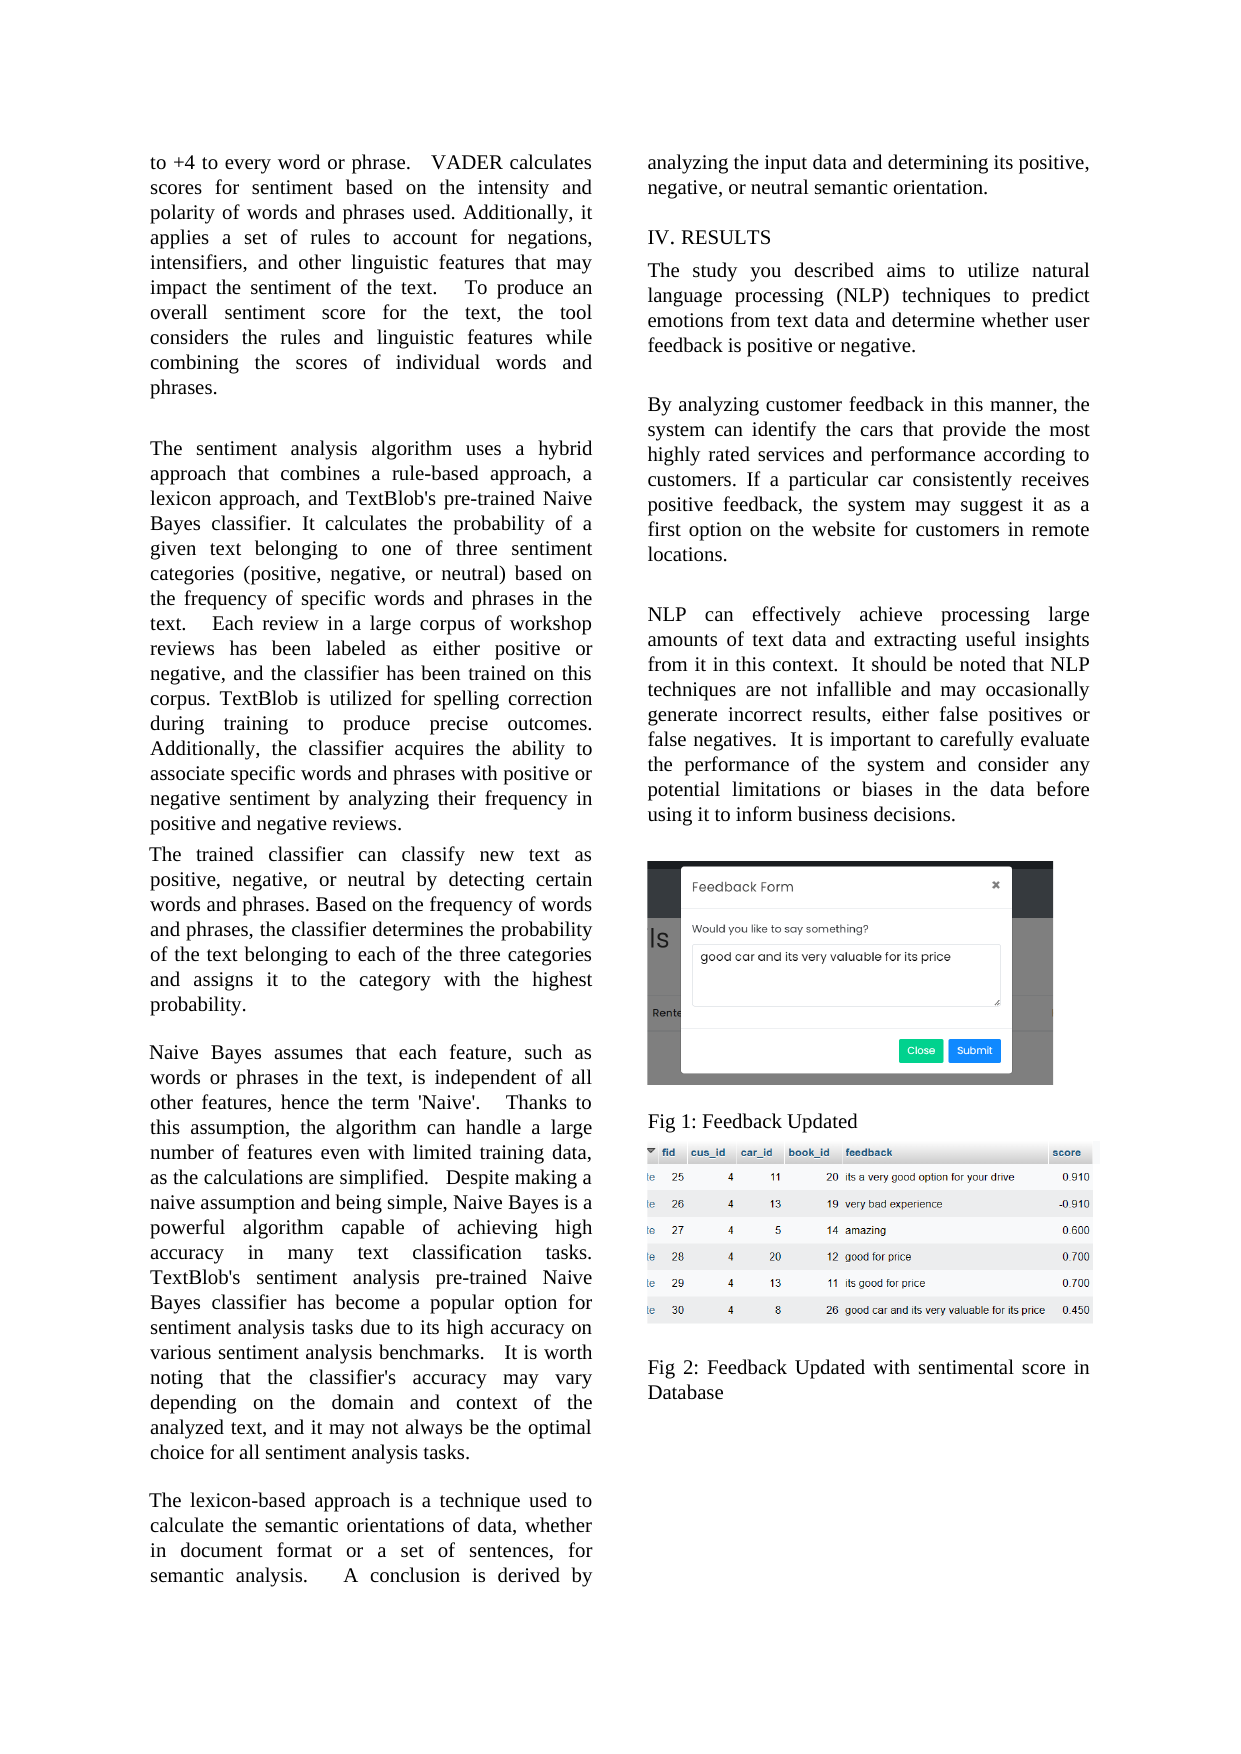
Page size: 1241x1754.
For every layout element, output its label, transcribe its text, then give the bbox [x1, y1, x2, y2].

text NLP can effectively achieve processing large amounts of text data and extracting useful insights from it in this context. It should be noted that NLP techniques are not infallible and may occasionally generate incorrect results, either false positives or false negatives. It is important to carefully evaluate the performance of the system and consider any potential limitations or biases in the data before using it to inform business decisions. [647, 602, 1090, 826]
picture [647, 861, 1054, 1085]
text Naive Bayes assumes that each feature, such as words or phrases in the text, is independent of all other features, hence the term 'Naive'. Thanks to this assumption, the algorithm can handle a large number of features even with limited training data, as the calculations are simplified. Despite making a naive assumption and being simple, Naive Bayes is a powerful algorithm capable of achieving high accuracy in many text classification tasks. TextBlob's sentiment analysis pre-trained Naive Bayes classifier has become a popular option for sentiment analysis tasks due to its high accuracy on various sentiment analysis benchmarks. It is worth noting that the classifier's accuracy may vary depending on the domain and context of the analyzed text, and it may not always be the optimal choice for all sentiment analysis tasks. [149, 1040, 593, 1464]
text The lexicon-based approach is a technique used to calculate the semantic orientations of data, whether in document format or a set of sentences, for semantic analysis. A conclusion is derived by analyzing the input data and determining its positive, negative, or neutral semantic orientation. [149, 1488, 593, 1587]
picture [647, 1134, 1104, 1334]
text IV. RESULTS [647, 223, 1090, 249]
text Fig 2: Feedback Updated with sentimental score in Database [647, 1355, 1090, 1404]
text Fig 1: Feedback Updated [648, 1109, 1090, 1133]
text By analyzing customer feedback in this manner, the system can identify the cars that provide the most highly rated services and performance according to customers. If a particular car consistently receives positive feedback, the system may suggest it as a first option on the website for customers in remote locations. [647, 392, 1090, 566]
text The lexicon-based approach is a technique used to calculate the semantic orientations of data, whether in document format or a set of sentences, for semantic analysis. A conclusion is derived by analyzing the input data and determining its positive, negative, or neutral semantic orientation. [646, 150, 1090, 199]
text The trained classifier can classify new text as positive, negative, or neutral by detecting certain words and phrases. Based on the frequency of words and phrases, the classifier determines the probability of the text belonging to each of the three categories and assigns it to the category with the highest probability. [149, 842, 593, 1016]
text The study you described aims to utilize natural language processing (NLP) techniques to predict emotions from text data and determine whether user feedback is positive or negative. [647, 258, 1090, 357]
text The sentiment analysis algorithm uses a hybrid approach that combines a rule-based approach, a lexicon approach, and TextBlob's pre-trained Naive Bayes classifier. It calculates the probability of a given text belonging to one of three sentiment categories (positive, negative, or neutral) based on the frequency of specific words and phrases in the text. Each review in a large corpus of workshop reviews has been labeled as either positive or negative, and the classifier has been trained on this corpus. TextBlob is utilized for spelling correction during training to produce precise outcomes. Additionally, the classifier acquires the ability to associate specific words and phrases with positive or negative sentiment by analyzing their frequency in positive and negative reviews. [150, 436, 593, 835]
